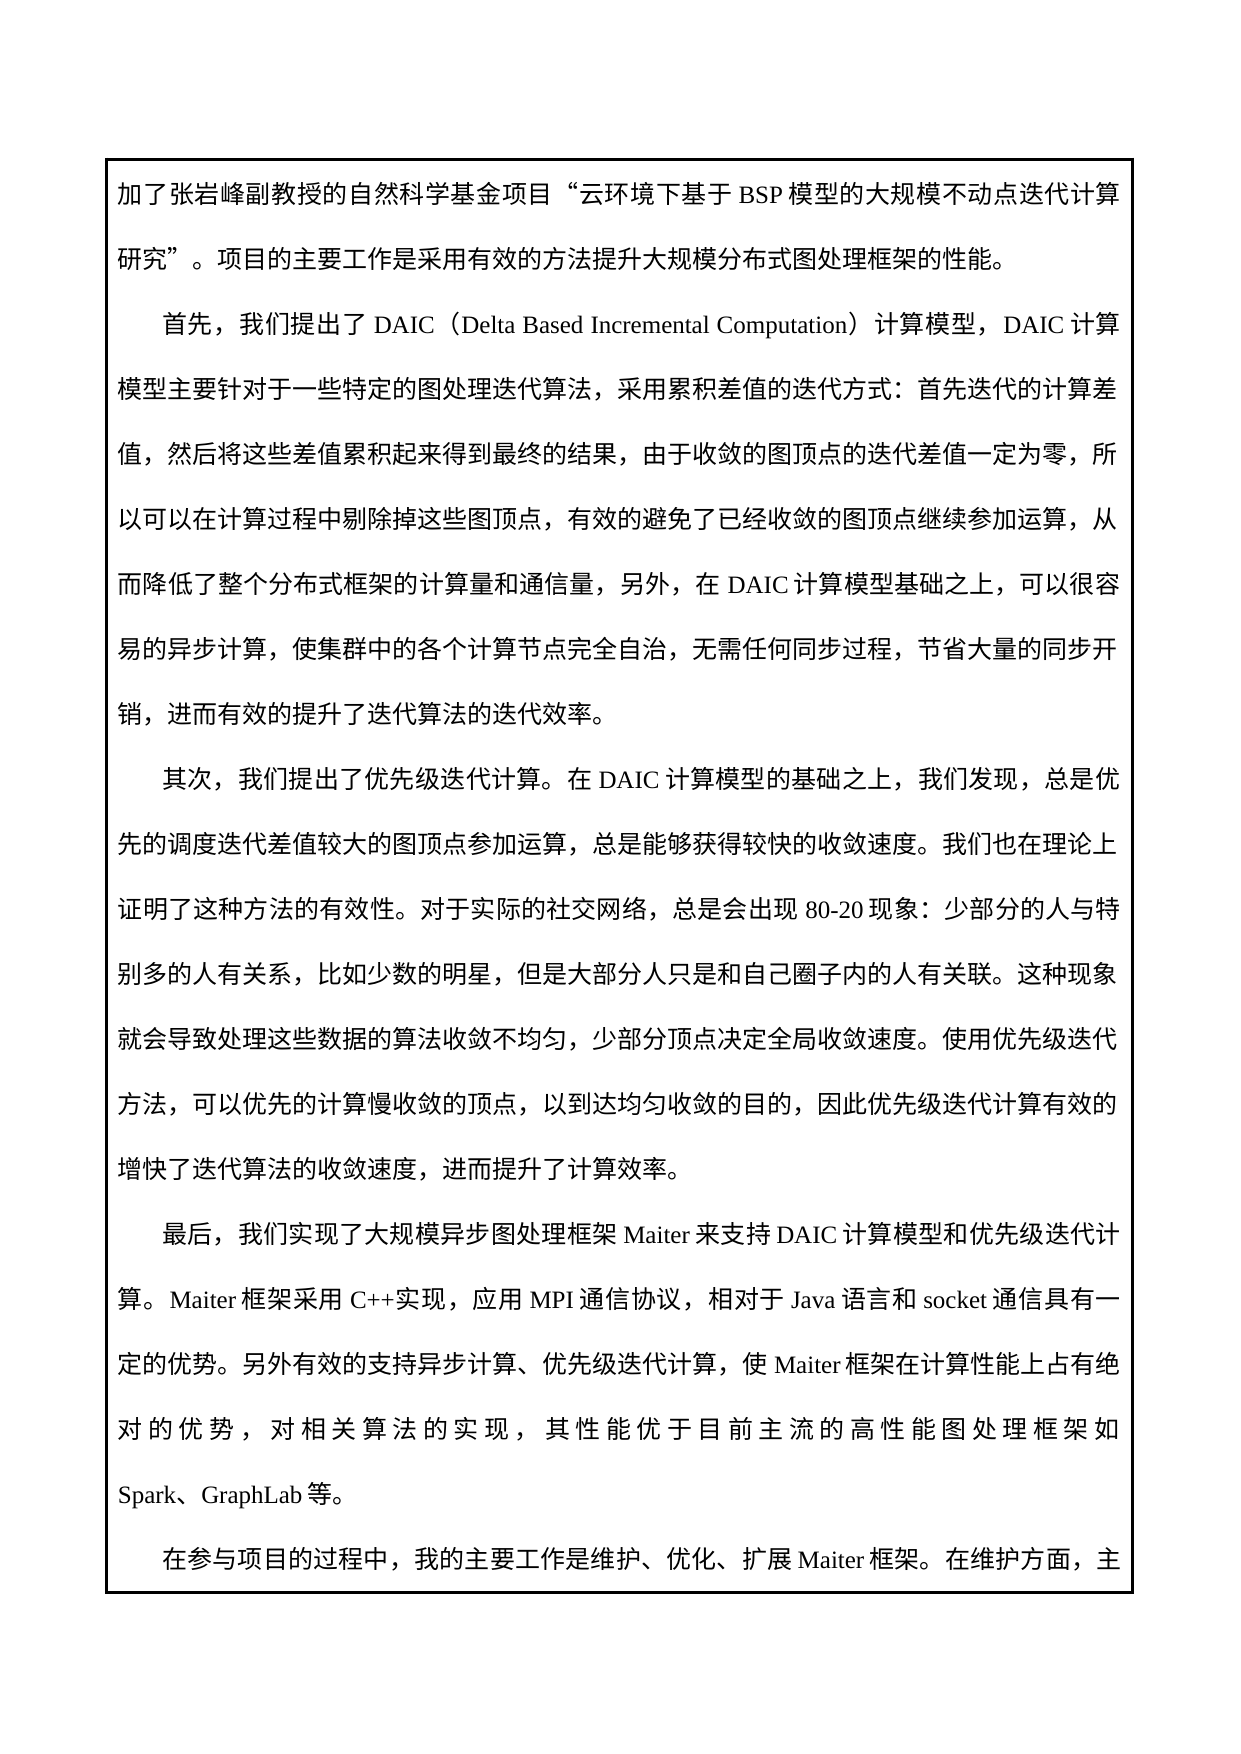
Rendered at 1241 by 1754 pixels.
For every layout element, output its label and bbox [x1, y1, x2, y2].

table_header [108, 161, 1131, 1591]
